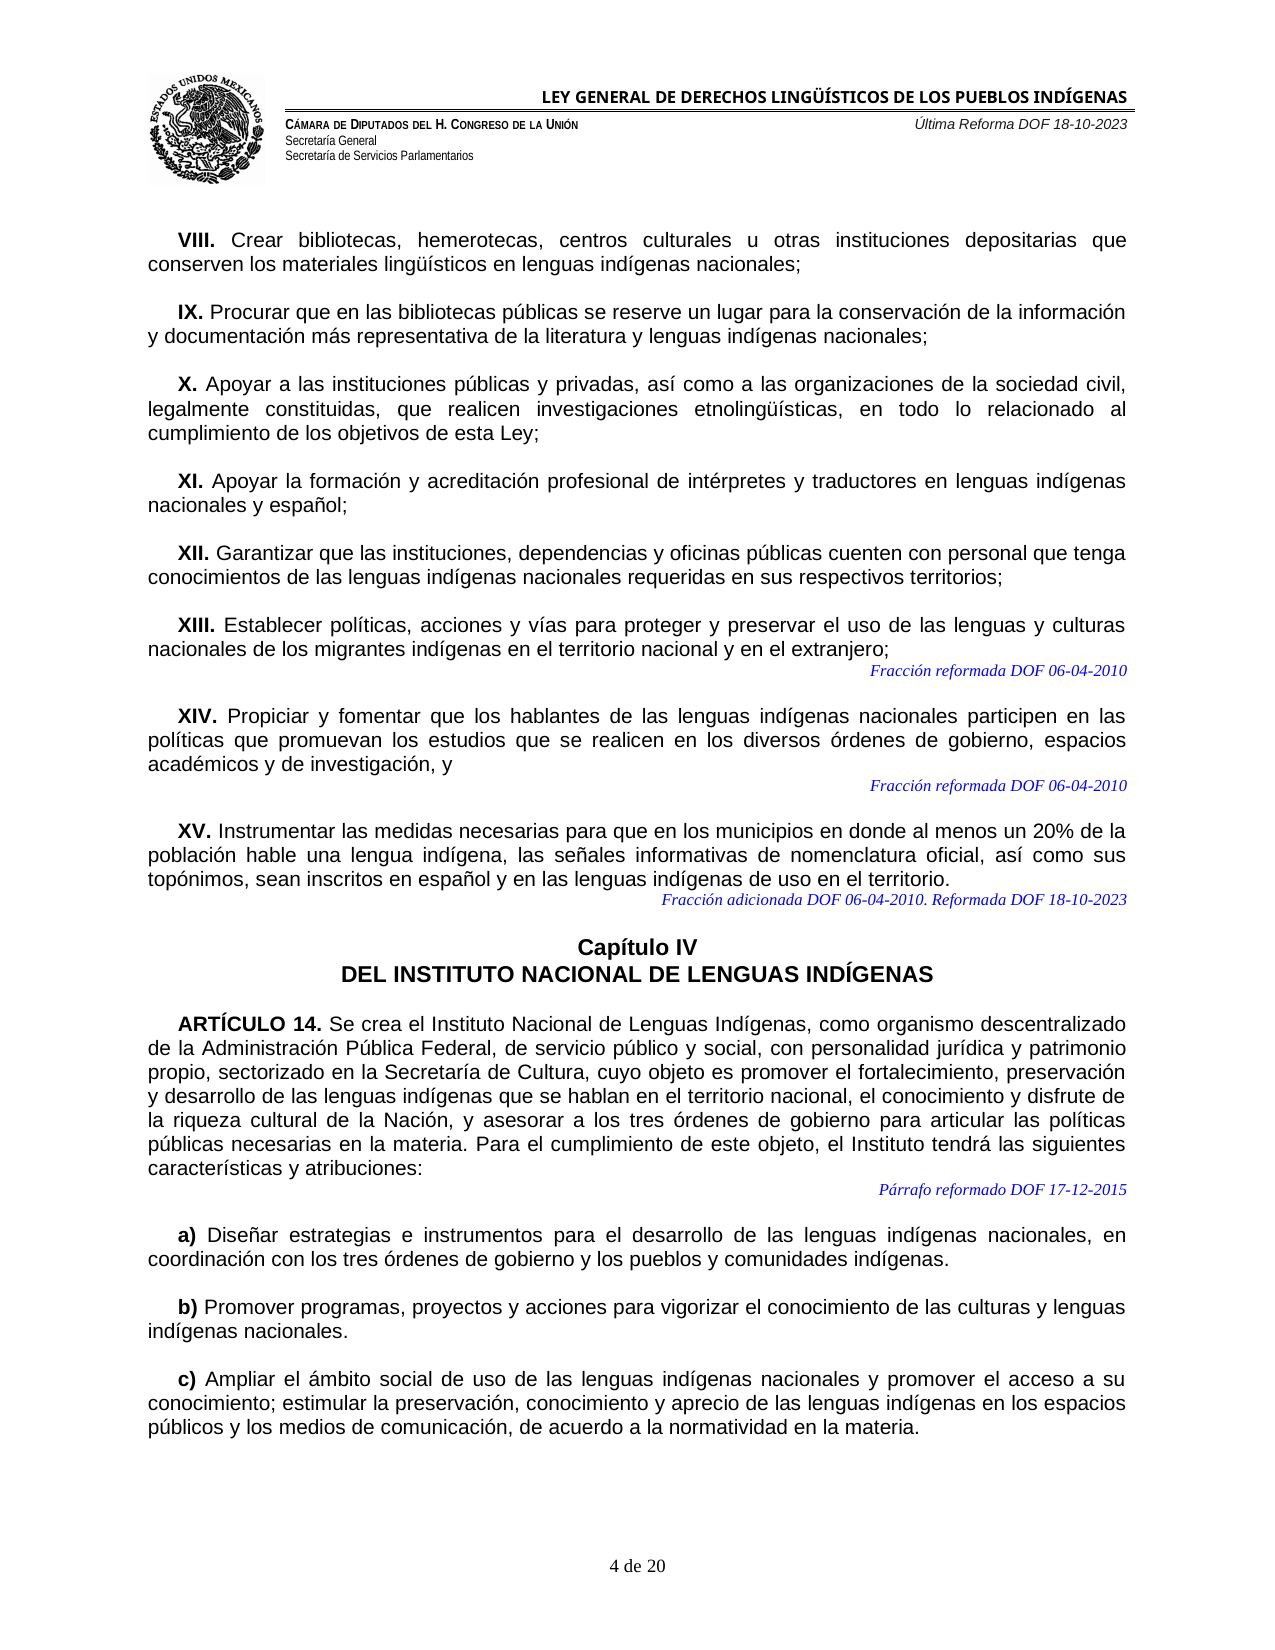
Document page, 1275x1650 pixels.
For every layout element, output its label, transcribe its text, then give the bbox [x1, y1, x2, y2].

text b) Promover programas, proyectos y acciones para vigorizar el conocimiento de las culturas y lenguas indígenas nacionales. [148, 1295, 1127, 1343]
text DEL INSTITUTO NACIONAL DE LENGUAS INDÍGENAS [148, 960, 1127, 987]
text c) Ampliar el ámbito social de uso de las lenguas indígenas nacionales y promover el acceso a su conocimiento; estimular la preservación, conocimiento y aprecio de las lenguas indígenas en los espacios públicos y los medios de comunicación, de acuerdo a la normatividad en la materia. [148, 1367, 1127, 1439]
text Párrafo reformado DOF 17-12-2015 [148, 1180, 1127, 1198]
text ARTÍCULO 14. Se crea el Instituto Nacional de Lenguas Indígenas, como organismo descentralizado de la Administración Pública Federal, de servicio público y social, con personalidad jurídica y patrimonio propio, sectorizado en la Secretaría de Cultura, cuyo objeto es promover el fortalecimiento, preservación y desarrollo de las lenguas indígenas que se hablan en el territorio nacional, el conocimiento y disfrute de la riqueza cultural de la Nación, y asesorar a los tres órdenes de gobierno para articular las políticas públicas necesarias en la materia. Para el cumplimiento de este objeto, el Instituto tendrá las siguientes características y atribuciones: [148, 1012, 1127, 1180]
text XI. Apoyar la formación y acreditación profesional de intérpretes y traductores en lenguas indígenas nacionales y español; [148, 469, 1127, 517]
text Fracción reformada DOF 06-04-2010 [148, 661, 1127, 680]
text XV. Instrumentar las medidas necesarias para que en los municipios en donde al menos un 20% de la población hable una lengua indígena, las señales informativas de nomenclatura oficial, así como sus topónimos, sean inscritos en español y en las lenguas indígenas de uso en el territorio. [148, 818, 1127, 891]
text Capítulo IV [148, 933, 1127, 960]
text a) Diseñar estrategias e instrumentos para el desarrollo de las lenguas indígenas nacionales, en coordinación con los tres órdenes de gobierno y los pueblos y comunidades indígenas. [148, 1223, 1127, 1271]
text Fracción adicionada DOF 06-04-2010. Reformada DOF 18-10-2023 [148, 891, 1127, 909]
text X. Apoyar a las instituciones públicas y privadas, así como a las organizaciones de la sociedad civil, legalmente constituidas, que realicen investigaciones etnolingüísticas, en todo lo relacionado al cumplimiento de los objetivos de esta Ley; [148, 372, 1127, 444]
text XIV. Propiciar y fomentar que los hablantes de las lenguas indígenas nacionales participen en las políticas que promuevan los estudios que se realicen en los diversos órdenes de gobierno, espacios académicos y de investigación, y [148, 704, 1127, 776]
text VIII. Crear bibliotecas, hemerotecas, centros culturales u otras instituciones depositarias que conserven los materiales lingüísticos en lenguas indígenas nacionales; [148, 228, 1127, 276]
text XII. Garantizar que las instituciones, dependencias y oficinas públicas cuenten con personal que tenga conocimientos de las lenguas indígenas nacionales requeridas en sus respectivos territorios; [148, 541, 1127, 589]
text IX. Procurar que en las bibliotecas públicas se reserve un lugar para la conservación de la información y documentación más representativa de la literatura y lenguas indígenas nacionales; [148, 300, 1127, 348]
text Fracción reformada DOF 06-04-2010 [148, 776, 1127, 794]
text XIII. Establecer políticas, acciones y vías para proteger y preservar el uso de las lenguas y culturas nacionales de los migrantes indígenas en el territorio nacional y en el extranjero; [148, 613, 1127, 661]
